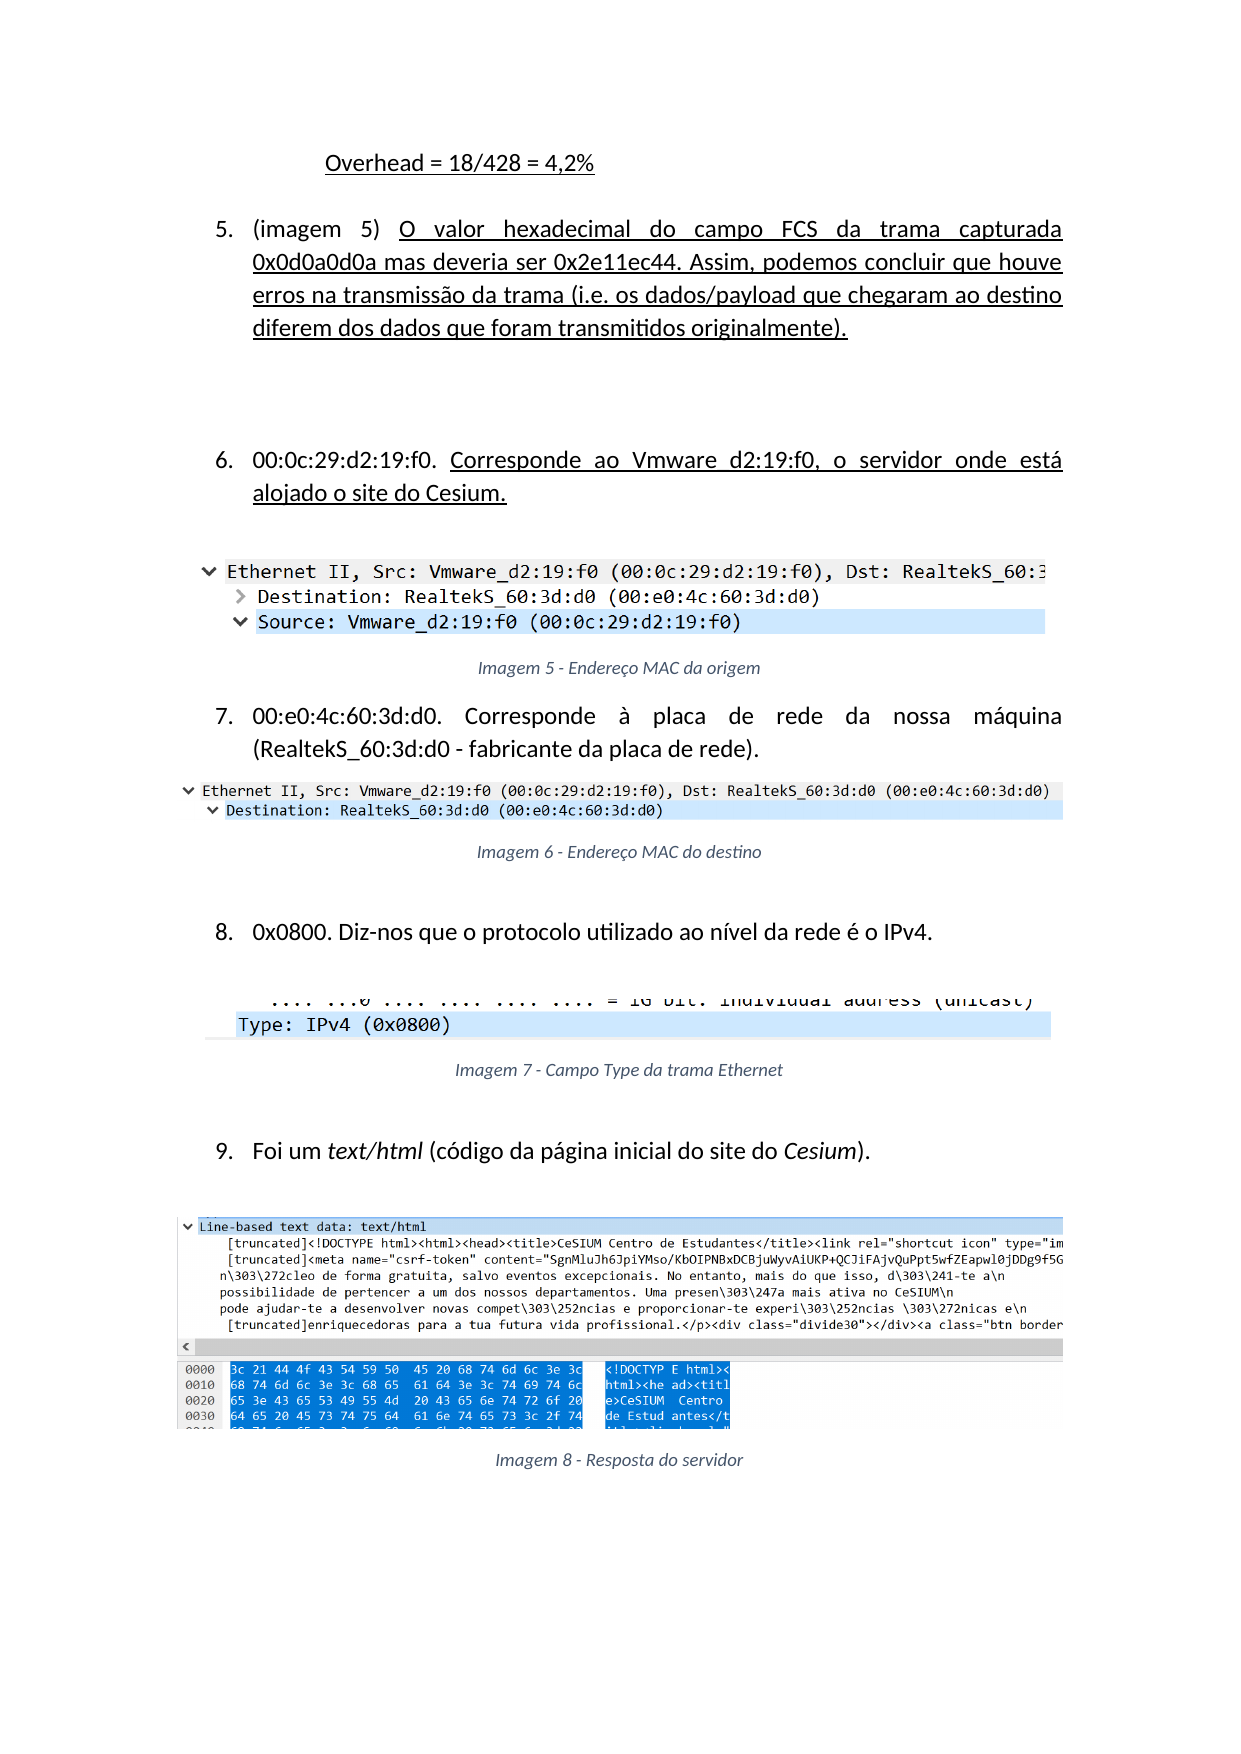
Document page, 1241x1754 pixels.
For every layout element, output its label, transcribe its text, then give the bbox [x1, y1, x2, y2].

list Overhead = 18/428 = 4,2% [325, 148, 1063, 178]
picture [177, 782, 1063, 822]
picture [177, 1217, 1063, 1429]
picture [177, 999, 1051, 1040]
list Foi um text/html (código da página inicial do site do Cesium). [215, 1135, 1063, 1166]
list 00:e0:4c:60:3d:d0. Corresponde à placa de rede da nossa máquina (RealtekS_60:3d:d0 - fabricante da placa de rede). [215, 700, 1063, 763]
list (imagem 5) O valor hexadecimal do campo FCS da trama capturada 0x0d0a0d0a mas deveria ser 0x2e11ec44. Assim, podemos concluir que houve erros na transmissão da trama (i.e. os dados/payload que chegaram ao destino diferem dos dados que foram transmitidos originalmente). [215, 213, 1063, 343]
list 0x0800. Diz-nos que o protocolo utilizado ao nível da rede é o IPv4. [215, 917, 1063, 947]
list 00:0c:29:d2:19:f0. Corresponde ao Vmware_d2:19:f0, o servidor onde está alojado o site do Cesium. [215, 444, 1063, 508]
picture [195, 559, 1045, 638]
